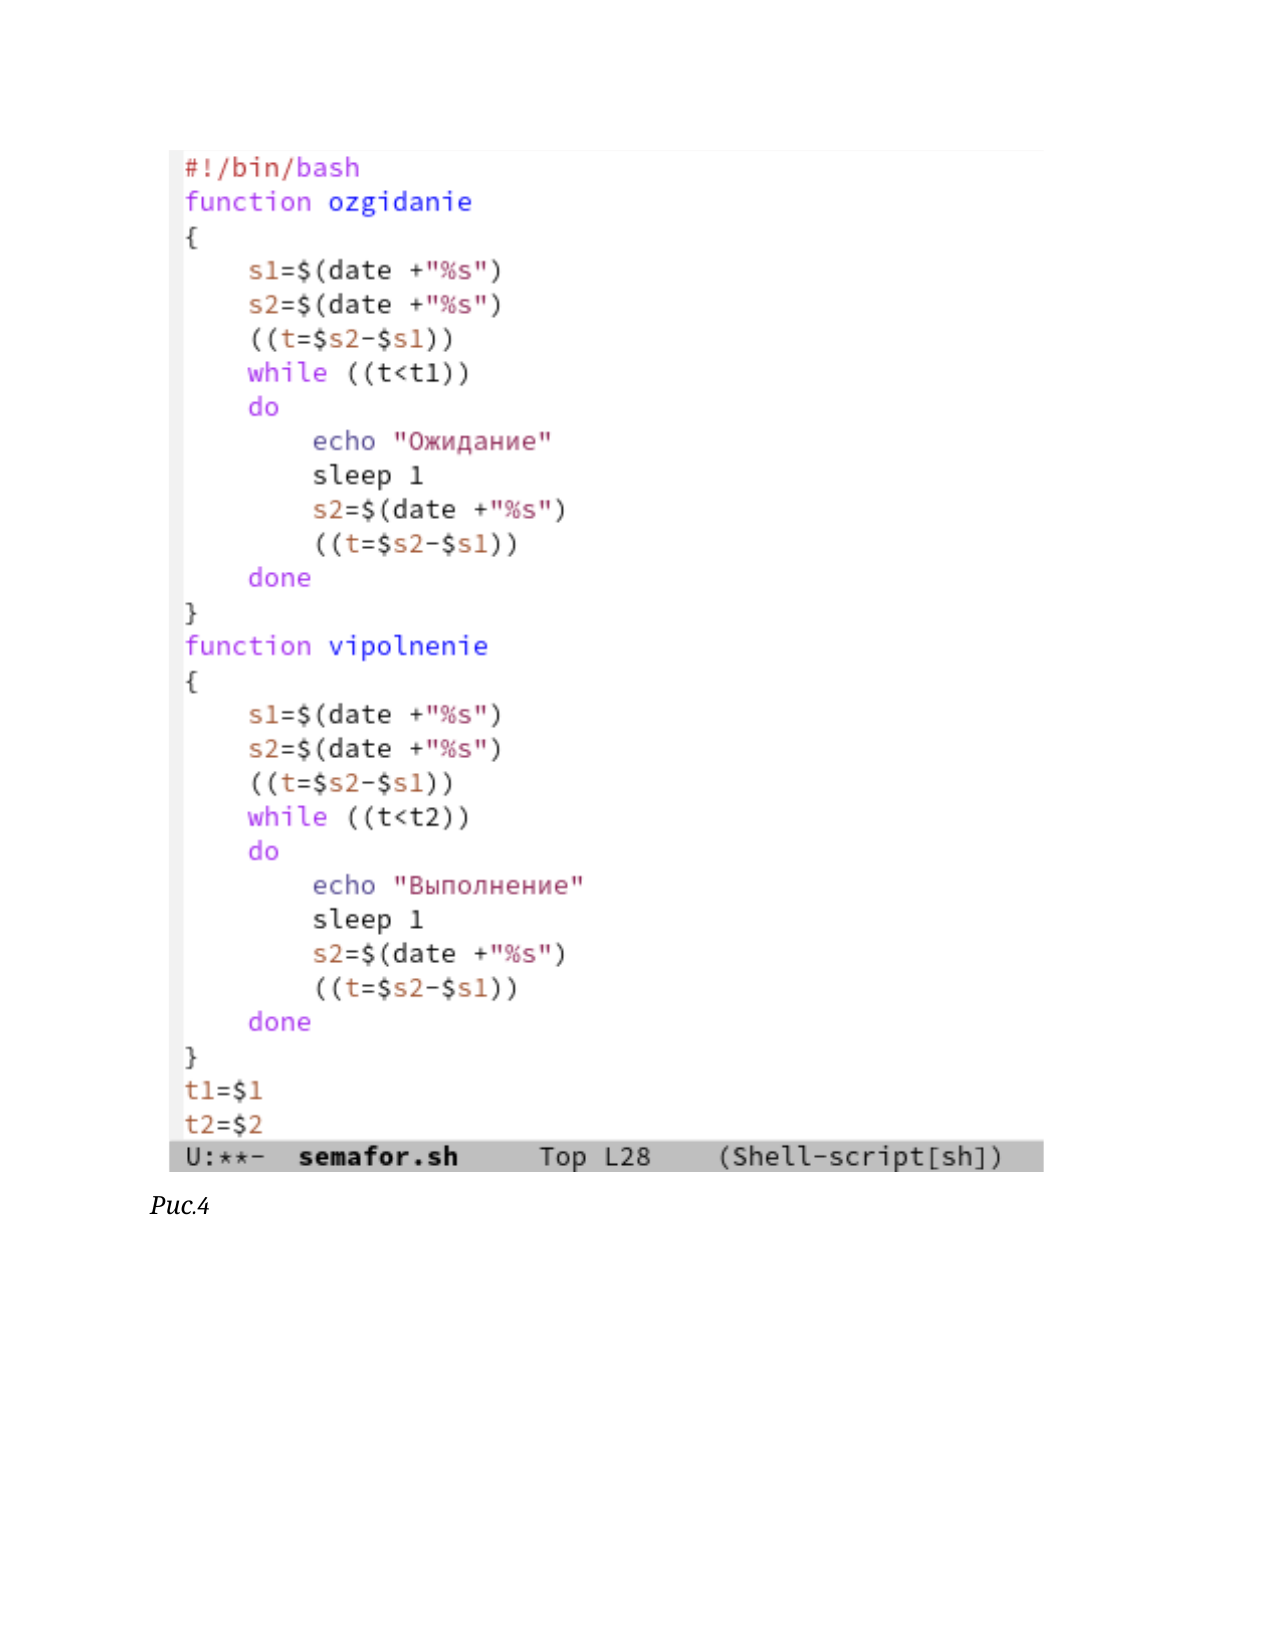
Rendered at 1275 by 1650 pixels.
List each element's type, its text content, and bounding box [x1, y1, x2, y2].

picture [168, 150, 1044, 1172]
text Рис.4 [150, 1192, 1125, 1221]
